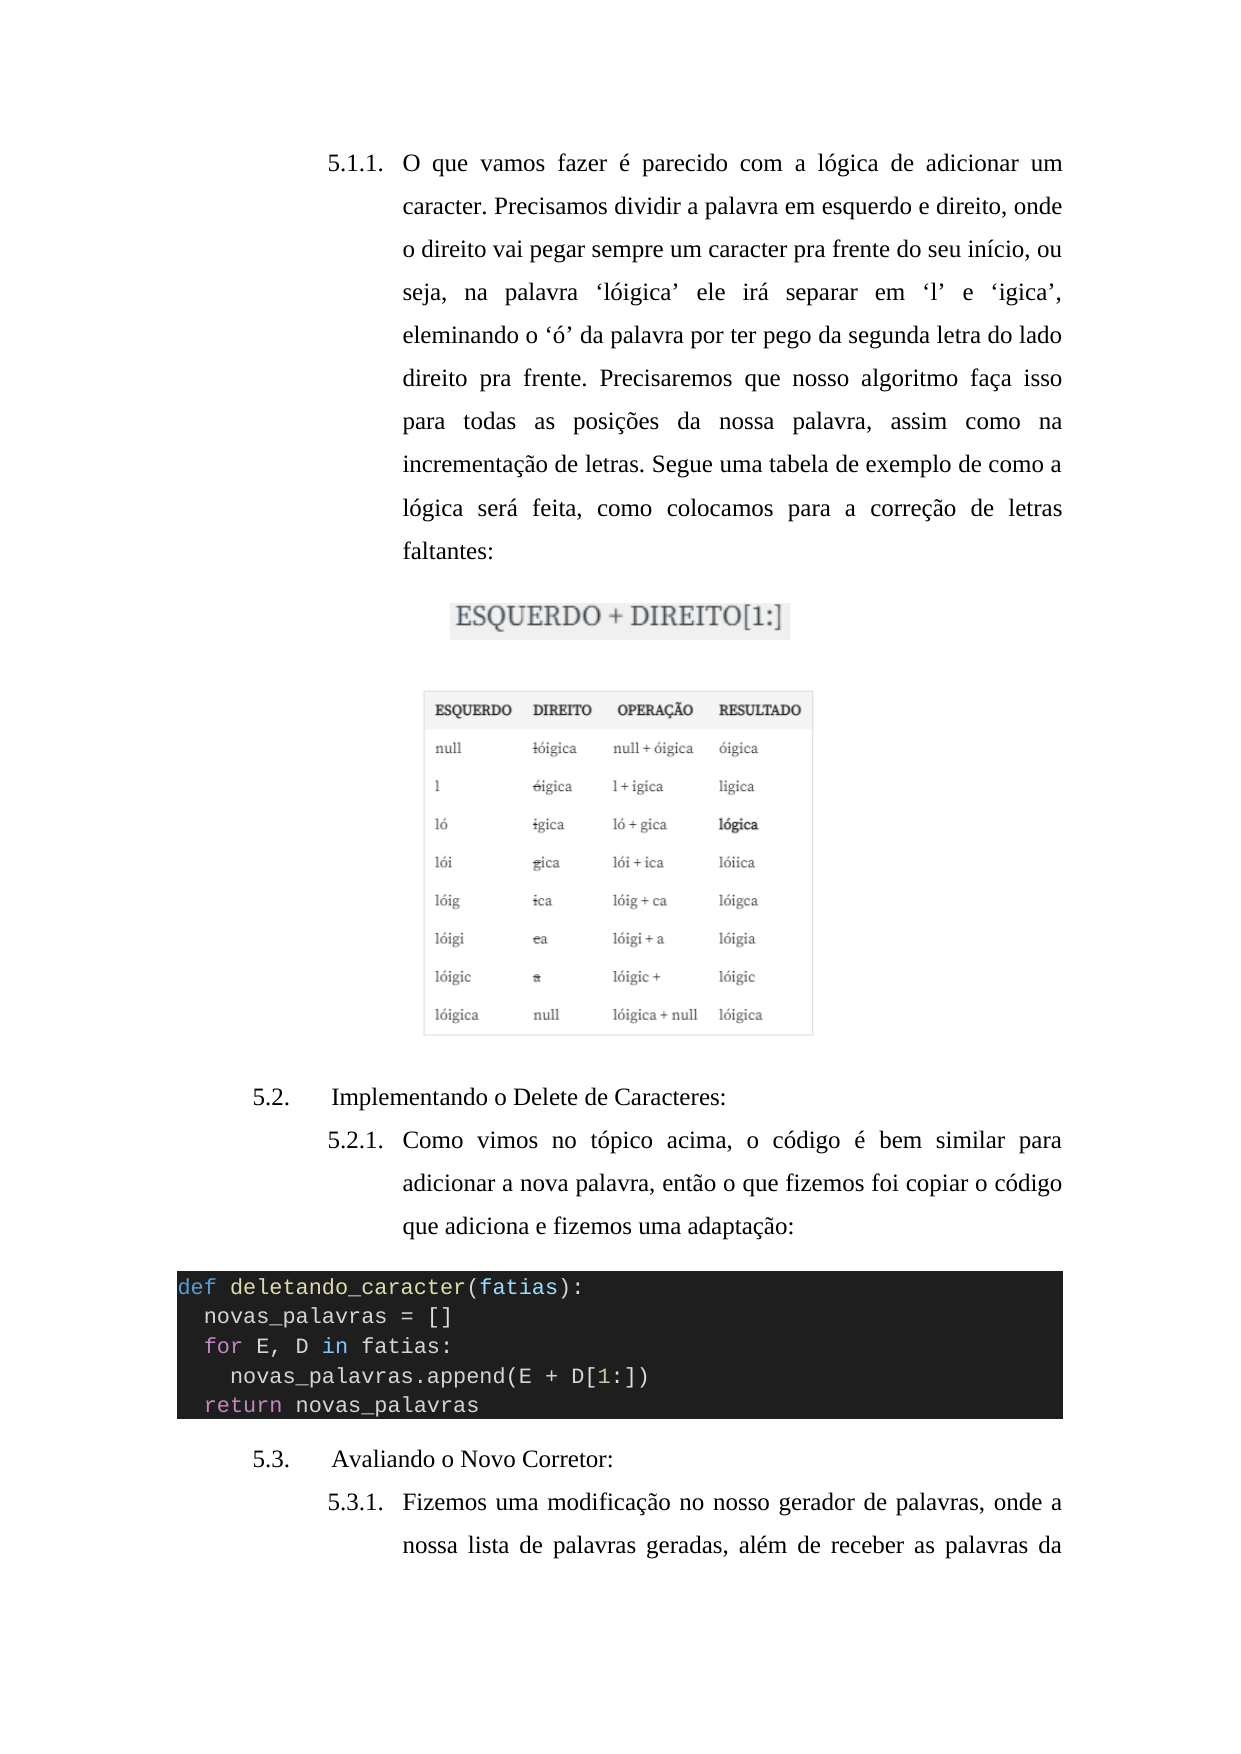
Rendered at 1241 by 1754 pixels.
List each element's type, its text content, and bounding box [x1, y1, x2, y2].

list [327, 1487, 1063, 1559]
text for E, D in fatias: [177, 1330, 1063, 1360]
picture [413, 678, 827, 1043]
text def deletando_caracter(fatias): [177, 1271, 1063, 1301]
picture [449, 603, 791, 640]
text novas_palavras.append(E + D[1:]) [177, 1360, 1063, 1390]
list Implementando o Delete de Caracteres: [252, 1082, 1063, 1111]
list Avaliando o Novo Corretor: [252, 1444, 1063, 1473]
text novas_palavras = [] [177, 1301, 1063, 1330]
text return novas_palavras [177, 1390, 1063, 1419]
list O que vamos fazer é parecido com a lógica de adicionar um caracter. Precisamos dividir a palavra em esquerdo e direito, onde o direito vai pegar sempre um caracter pra frente do seu início, ou seja, na palavra ‘lóigica’ ele irá separar em ‘l’ e ‘igica’, eleminando o ‘ó’ da palavra por ter pego da segunda letra do lado direito pra frente. Precisaremos que nosso algoritmo faça isso para todas as posições da nossa palavra, assim como na incrementação de letras. Segue uma tabela de exemplo de como a lógica será feita, como colocamos para a correção de letras faltantes: [327, 148, 1063, 564]
list Como vimos no tópico acima, o código é bem similar para adicionar a nova palavra, então o que fizemos foi copiar o código que adiciona e fizemos uma adaptação: [327, 1125, 1063, 1240]
